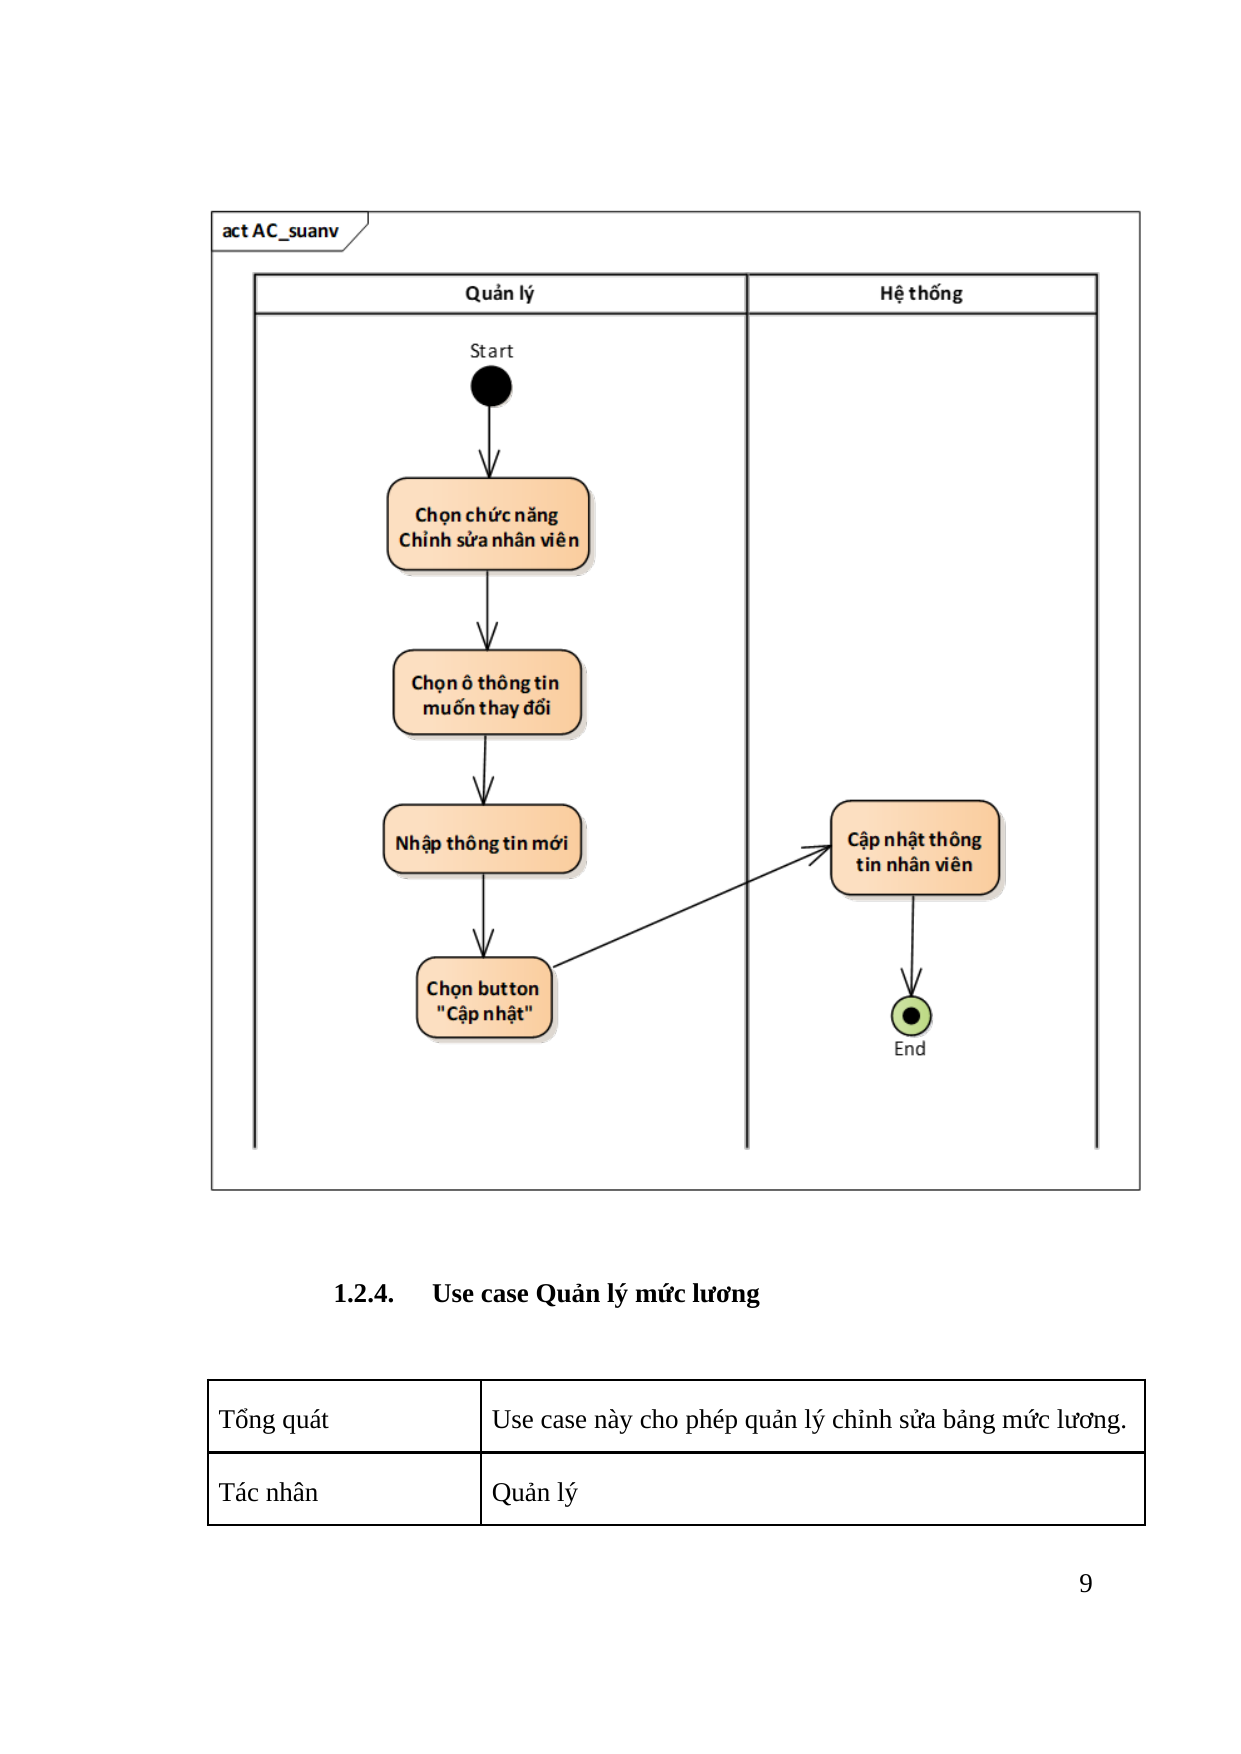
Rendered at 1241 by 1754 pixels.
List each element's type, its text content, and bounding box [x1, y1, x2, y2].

table_header Tổng quát [209, 1381, 480, 1451]
list Use case Quản lý mức lương [394, 1277, 1092, 1308]
table_cell Quản lý [482, 1454, 1144, 1524]
table_header Use case này cho phép quản lý chỉnh sửa bảng mức lương. [482, 1381, 1144, 1451]
table_cell Tác nhân [209, 1454, 480, 1524]
picture [206, 206, 1147, 1197]
